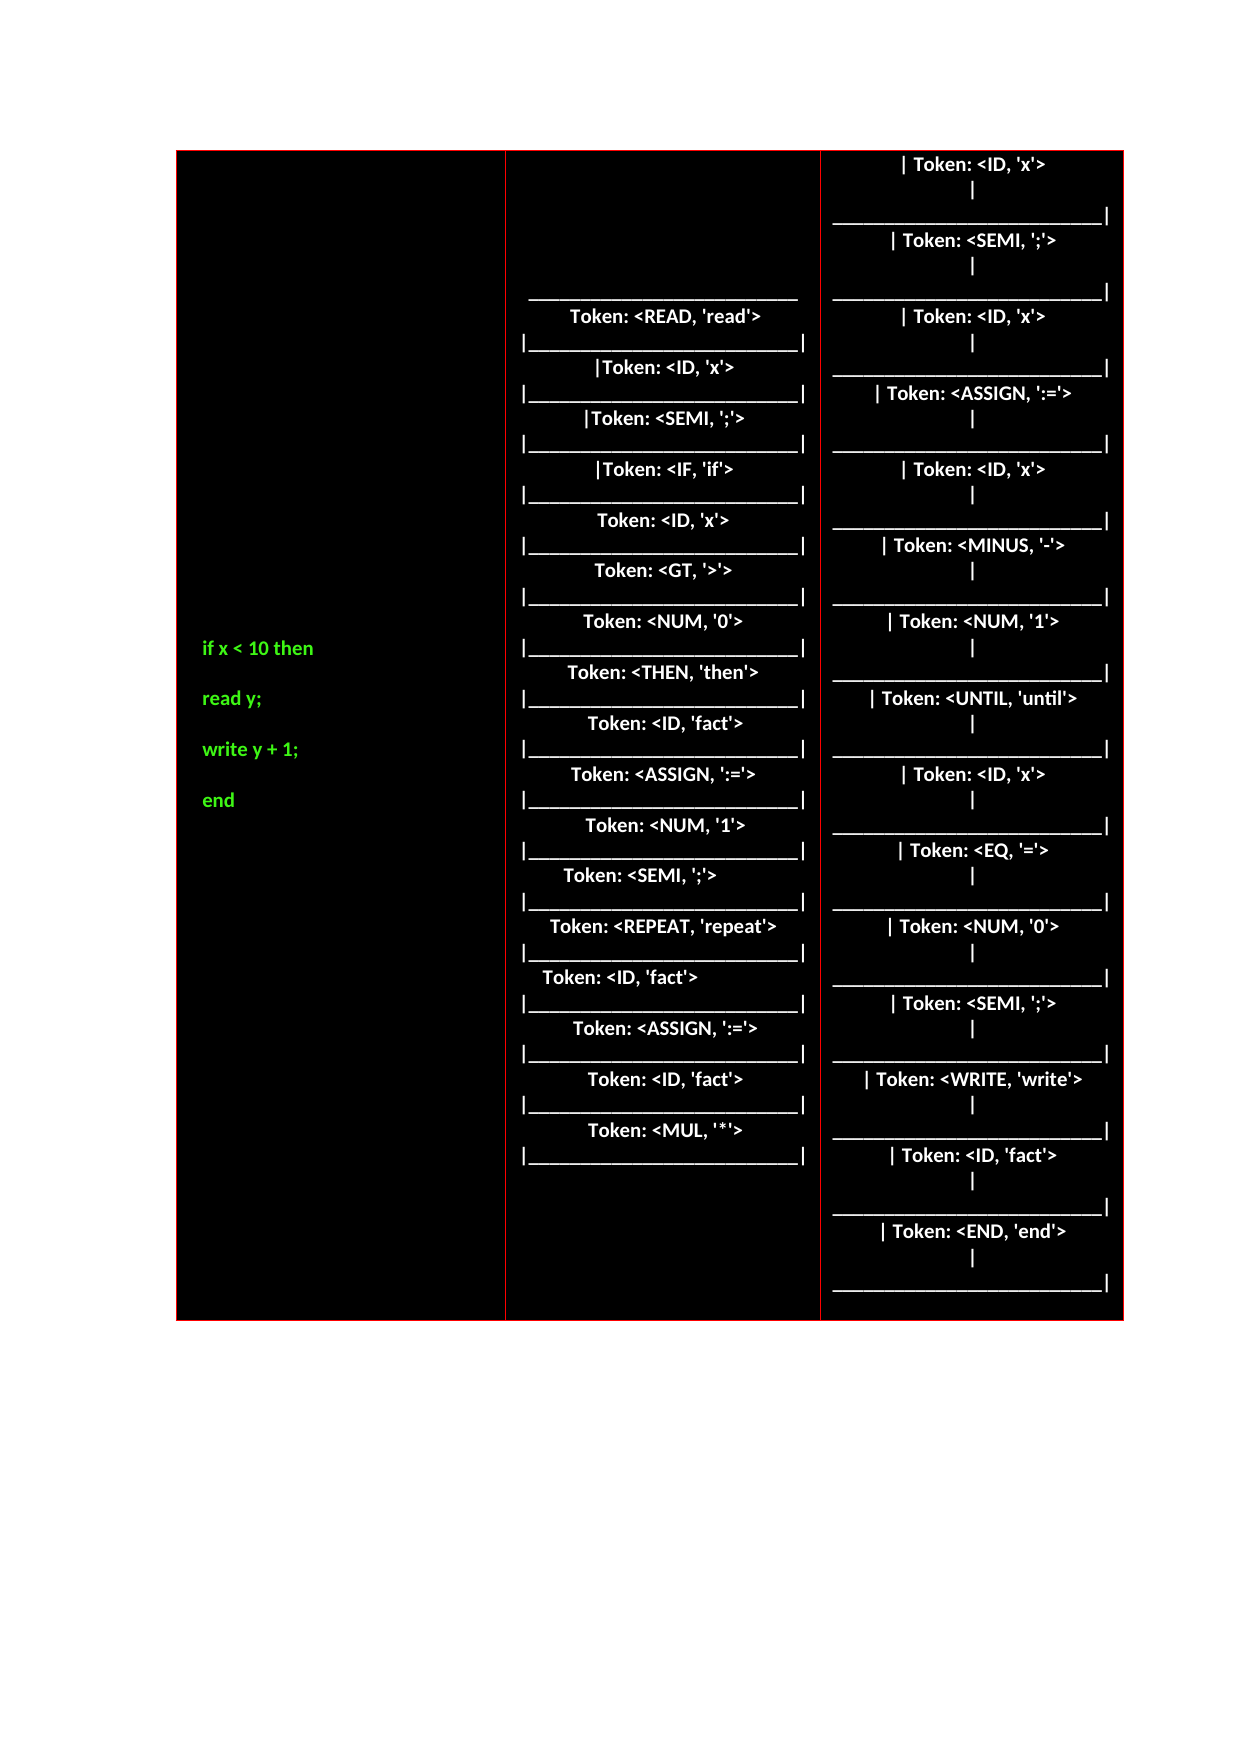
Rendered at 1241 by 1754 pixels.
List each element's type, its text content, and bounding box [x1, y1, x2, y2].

table_cell if x < 10 then read y; write y + 1; end [177, 151, 505, 1320]
table_cell | Token: <ID, 'x'> |__________________________| | Token: <SEMI, ';'> |__________________________| | Token: <ID, 'x'> |__________________________| | Token: <ASSIGN, ':='> |__________________________| | Token: <ID, 'x'> |__________________________| | Token: <MINUS, '-'> |__________________________| | Token: <NUM, '1'> |__________________________| | Token: <UNTIL, 'until'> |__________________________| | Token: <ID, 'x'> |__________________________| | Token: <EQ, '='> |__________________________| | Token: <NUM, '0'> |__________________________| | Token: <SEMI, ';'> |__________________________| | Token: <WRITE, 'write'> |__________________________| | Token: <ID, 'fact'> |__________________________| | Token: <END, 'end'> |__________________________| [821, 151, 1123, 1320]
table_cell __________________________ Token: <READ, 'read'> |__________________________| |Token: <ID, 'x'> |__________________________| |Token: <SEMI, ';'> |__________________________| |Token: <IF, 'if'> |__________________________| Token: <ID, 'x'> |__________________________| Token: <GT, '>'> |__________________________| Token: <NUM, '0'> |__________________________| Token: <THEN, 'then'> |__________________________| Token: <ID, 'fact'> |__________________________| Token: <ASSIGN, ':='> |__________________________| Token: <NUM, '1'> |__________________________| Token: <SEMI, ';'> |__________________________| Token: <REPEAT, 'repeat'> |__________________________| Token: <ID, 'fact'> |__________________________| Token: <ASSIGN, ':='> |__________________________| Token: <ID, 'fact'> |__________________________| Token: <MUL, '*'> |__________________________| [506, 151, 820, 1320]
